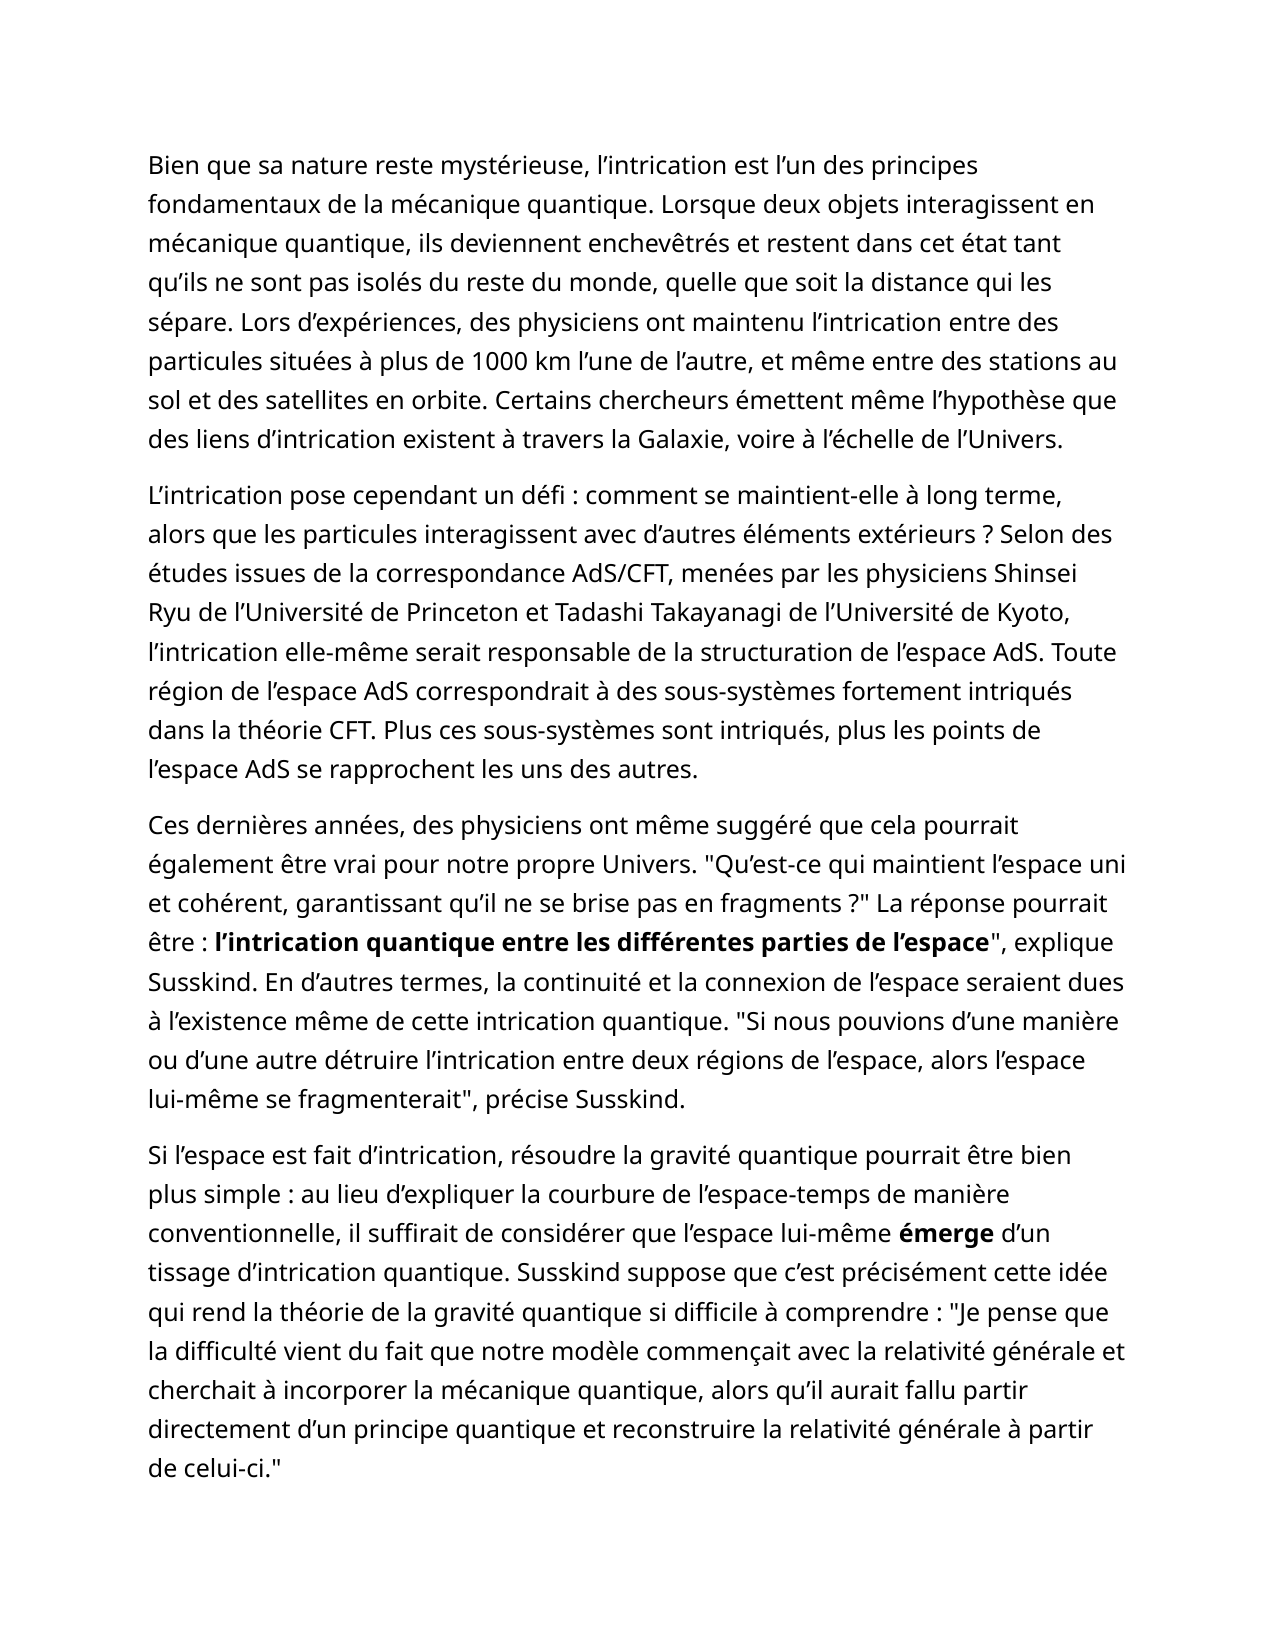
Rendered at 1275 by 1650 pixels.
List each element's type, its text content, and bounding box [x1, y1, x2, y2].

text Ces dernières années, des physiciens ont même suggéré que cela pourrait également être vrai pour notre propre Univers. "Qu’est-ce qui maintient l’espace uni et cohérent, garantissant qu’il ne se brise pas en fragments ?" La réponse pourrait être : l’intrication quantique entre les différentes parties de l’espace", explique Susskind. En d’autres termes, la continuité et la connexion de l’espace seraient dues à l’existence même de cette intrication quantique. "Si nous pouvions d’une manière ou d’une autre détruire l’intrication entre deux régions de l’espace, alors l’espace lui-même se fragmenterait", précise Susskind. [148, 808, 1127, 1116]
text Si l’espace est fait d’intrication, résoudre la gravité quantique pourrait être bien plus simple : au lieu d’expliquer la courbure de l’espace-temps de manière conventionnelle, il suffirait de considérer que l’espace lui-même émerge d’un tissage d’intrication quantique. Susskind suppose que c’est précisément cette idée qui rend la théorie de la gravité quantique si difficile à comprendre : "Je pense que la difficulté vient du fait que notre modèle commençait avec la relativité générale et cherchait à incorporer la mécanique quantique, alors qu’il aurait fallu partir directement d’un principe quantique et reconstruire la relativité générale à partir de celui-ci." [148, 1138, 1127, 1485]
text Bien que sa nature reste mystérieuse, l’intrication est l’un des principes fondamentaux de la mécanique quantique. Lorsque deux objets interagissent en mécanique quantique, ils deviennent enchevêtrés et restent dans cet état tant qu’ils ne sont pas isolés du reste du monde, quelle que soit la distance qui les sépare. Lors d’expériences, des physiciens ont maintenu l’intrication entre des particules situées à plus de 1000 km l’une de l’autre, et même entre des stations au sol et des satellites en orbite. Certains chercheurs émettent même l’hypothèse que des liens d’intrication existent à travers la Galaxie, voire à l’échelle de l’Univers. [148, 148, 1127, 456]
text L’intrication pose cependant un défi : comment se maintient-elle à long terme, alors que les particules interagissent avec d’autres éléments extérieurs ? Selon des études issues de la correspondance AdS/CFT, menées par les physiciens Shinsei Ryu de l’Université de Princeton et Tadashi Takayanagi de l’Université de Kyoto, l’intrication elle-même serait responsable de la structuration de l’espace AdS. Toute région de l’espace AdS correspondrait à des sous-systèmes fortement intriqués dans la théorie CFT. Plus ces sous-systèmes sont intriqués, plus les points de l’espace AdS se rapprochent les uns des autres. [148, 478, 1127, 786]
